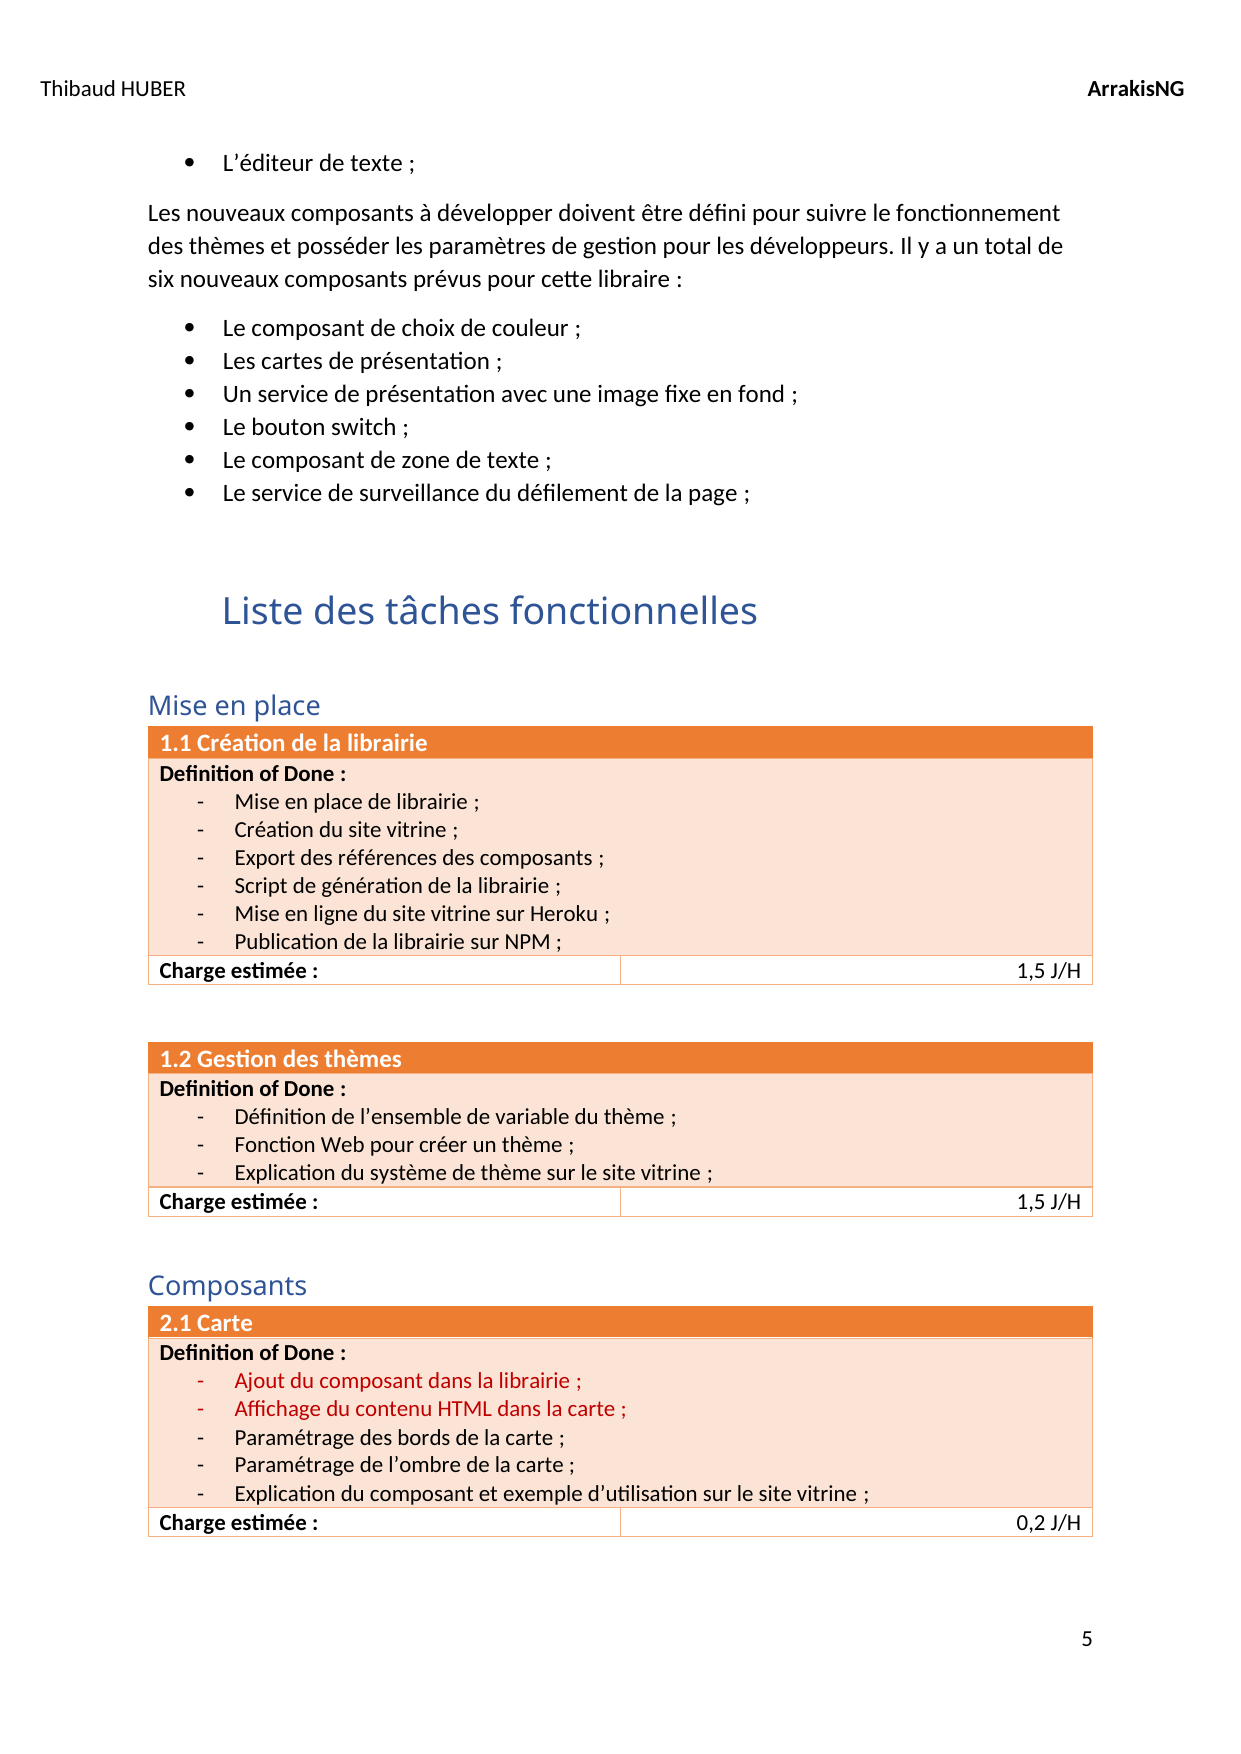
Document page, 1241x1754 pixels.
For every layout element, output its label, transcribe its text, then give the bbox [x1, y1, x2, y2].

list Les cartes de présentation ; [185, 346, 1093, 376]
table_cell Charge estimée : [149, 1508, 620, 1536]
table_cell 0,2 J/H [621, 1508, 1092, 1536]
subtitle Composants [148, 1266, 1093, 1303]
table_cell Definition of Done : Ajout du composant dans la librairie ; Affichage du contenu HTML dans la carte ; Paramétrage des bords de la carte ; Paramétrage de l’ombre de la carte ; Explication du composant et exemple d’utilisation sur le site vitrine ; [149, 1339, 1092, 1507]
subtitle Mise en place [148, 687, 1093, 723]
table_cell 1,5 J/H [621, 956, 1092, 984]
table_header 1.1 Création de la librairie [149, 728, 1092, 758]
subtitle Liste des tâches fonctionnelles [148, 585, 1093, 636]
list Le composant de choix de couleur ; [185, 313, 1093, 343]
list Le composant de zone de texte ; [185, 444, 1093, 475]
table_cell 1,5 J/H [621, 1188, 1092, 1216]
table_cell Charge estimée : [149, 956, 620, 984]
text Les nouveaux composants à développer doivent être défini pour suivre le fonctionnement des thèmes et posséder les paramètres de gestion pour les développeurs. Il y a un total de six nouveaux composants prévus pour cette libraire : [148, 197, 1093, 293]
table_cell Definition of Done : Mise en place de librairie ; Création du site vitrine ; Export des références des composants ; Script de génération de la librairie ; Mise en ligne du site vitrine sur Heroku ; Publication de la librairie sur NPM ; [149, 759, 1092, 955]
table_header 2.1 Carte [149, 1307, 1092, 1337]
list Le bouton switch ; [185, 411, 1093, 442]
table_cell Charge estimée : [149, 1188, 620, 1216]
list Le service de surveillance du défilement de la page ; [185, 477, 1093, 508]
list L’éditeur de texte ; [185, 148, 583, 178]
table_header 1.2 Gestion des thèmes [149, 1043, 1092, 1073]
table_cell Definition of Done : Définition de l’ensemble de variable du thème ; Fonction Web pour créer un thème ; Explication du système de thème sur le site vitrine ; [149, 1074, 1092, 1186]
list Un service de présentation avec une image fixe en fond ; [185, 378, 1093, 409]
